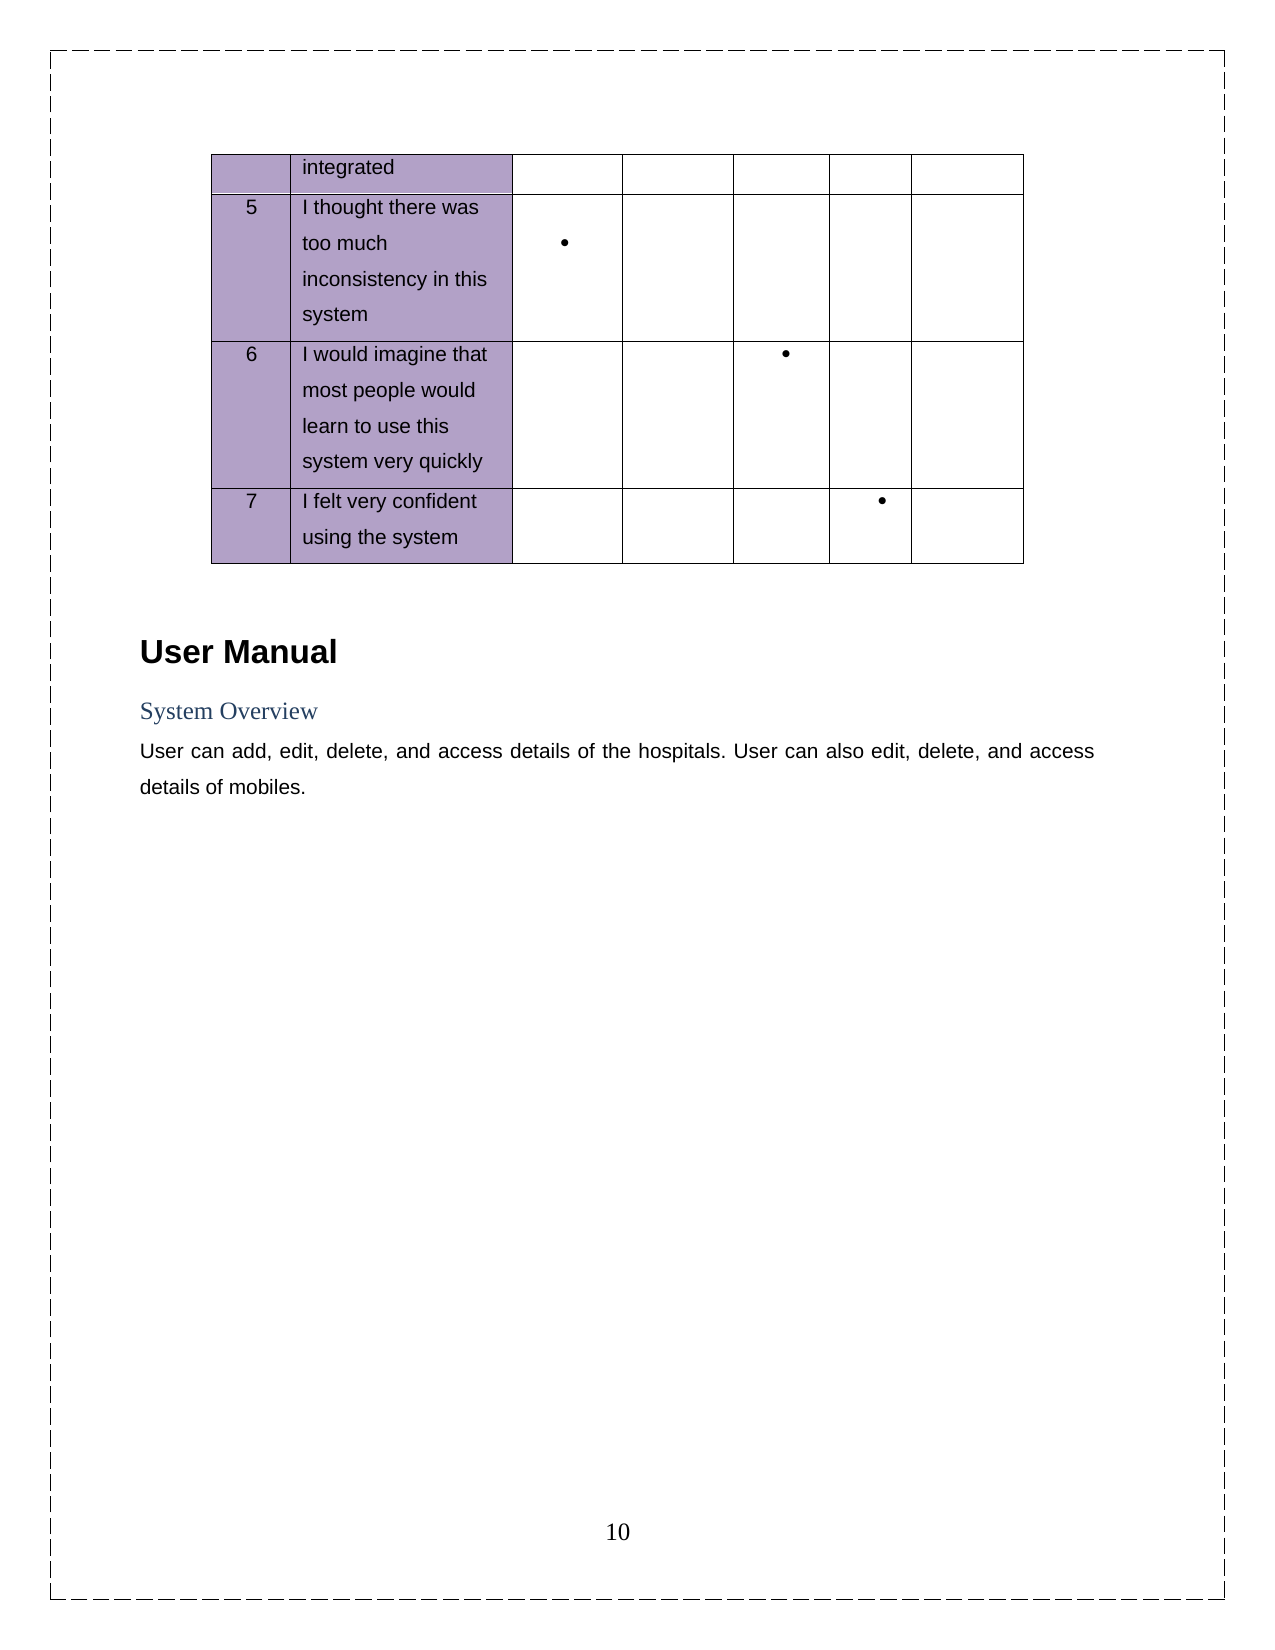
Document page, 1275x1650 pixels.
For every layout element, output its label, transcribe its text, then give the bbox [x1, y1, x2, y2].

table_cell I thought there was too much inconsistency in this system [291, 195, 512, 341]
table_cell [830, 195, 911, 341]
table_cell [830, 342, 911, 488]
table_cell I felt very confident using the system [291, 489, 512, 563]
table_cell I would imagine that most people would learn to use this system very quickly [291, 342, 512, 488]
table_cell [734, 342, 829, 488]
table_cell 6 [212, 342, 290, 488]
text User can add, edit, delete, and access details of the hospitals. User can also edit, delete, and access details of mobiles. [139, 739, 1096, 799]
table_cell [513, 342, 622, 488]
table_cell [513, 195, 622, 341]
table_cell [912, 342, 1023, 488]
subtitle User Manual [139, 632, 1096, 670]
subtitle System Overview [139, 696, 1096, 724]
table_cell [830, 489, 911, 563]
table_cell [623, 342, 733, 488]
table_cell [734, 195, 829, 341]
table_cell [734, 155, 829, 193]
table_cell [912, 489, 1023, 563]
table_cell 7 [212, 489, 290, 563]
table_cell [830, 155, 911, 193]
table_cell [912, 195, 1023, 341]
table_cell [912, 155, 1023, 193]
table_cell 4 [212, 155, 290, 193]
table_cell [513, 489, 622, 563]
table_cell [734, 489, 829, 563]
table_cell [623, 489, 733, 563]
table_cell [513, 155, 622, 193]
table_cell [623, 195, 733, 341]
table_cell [623, 155, 733, 193]
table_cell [291, 155, 512, 193]
table_cell 5 [212, 195, 290, 341]
